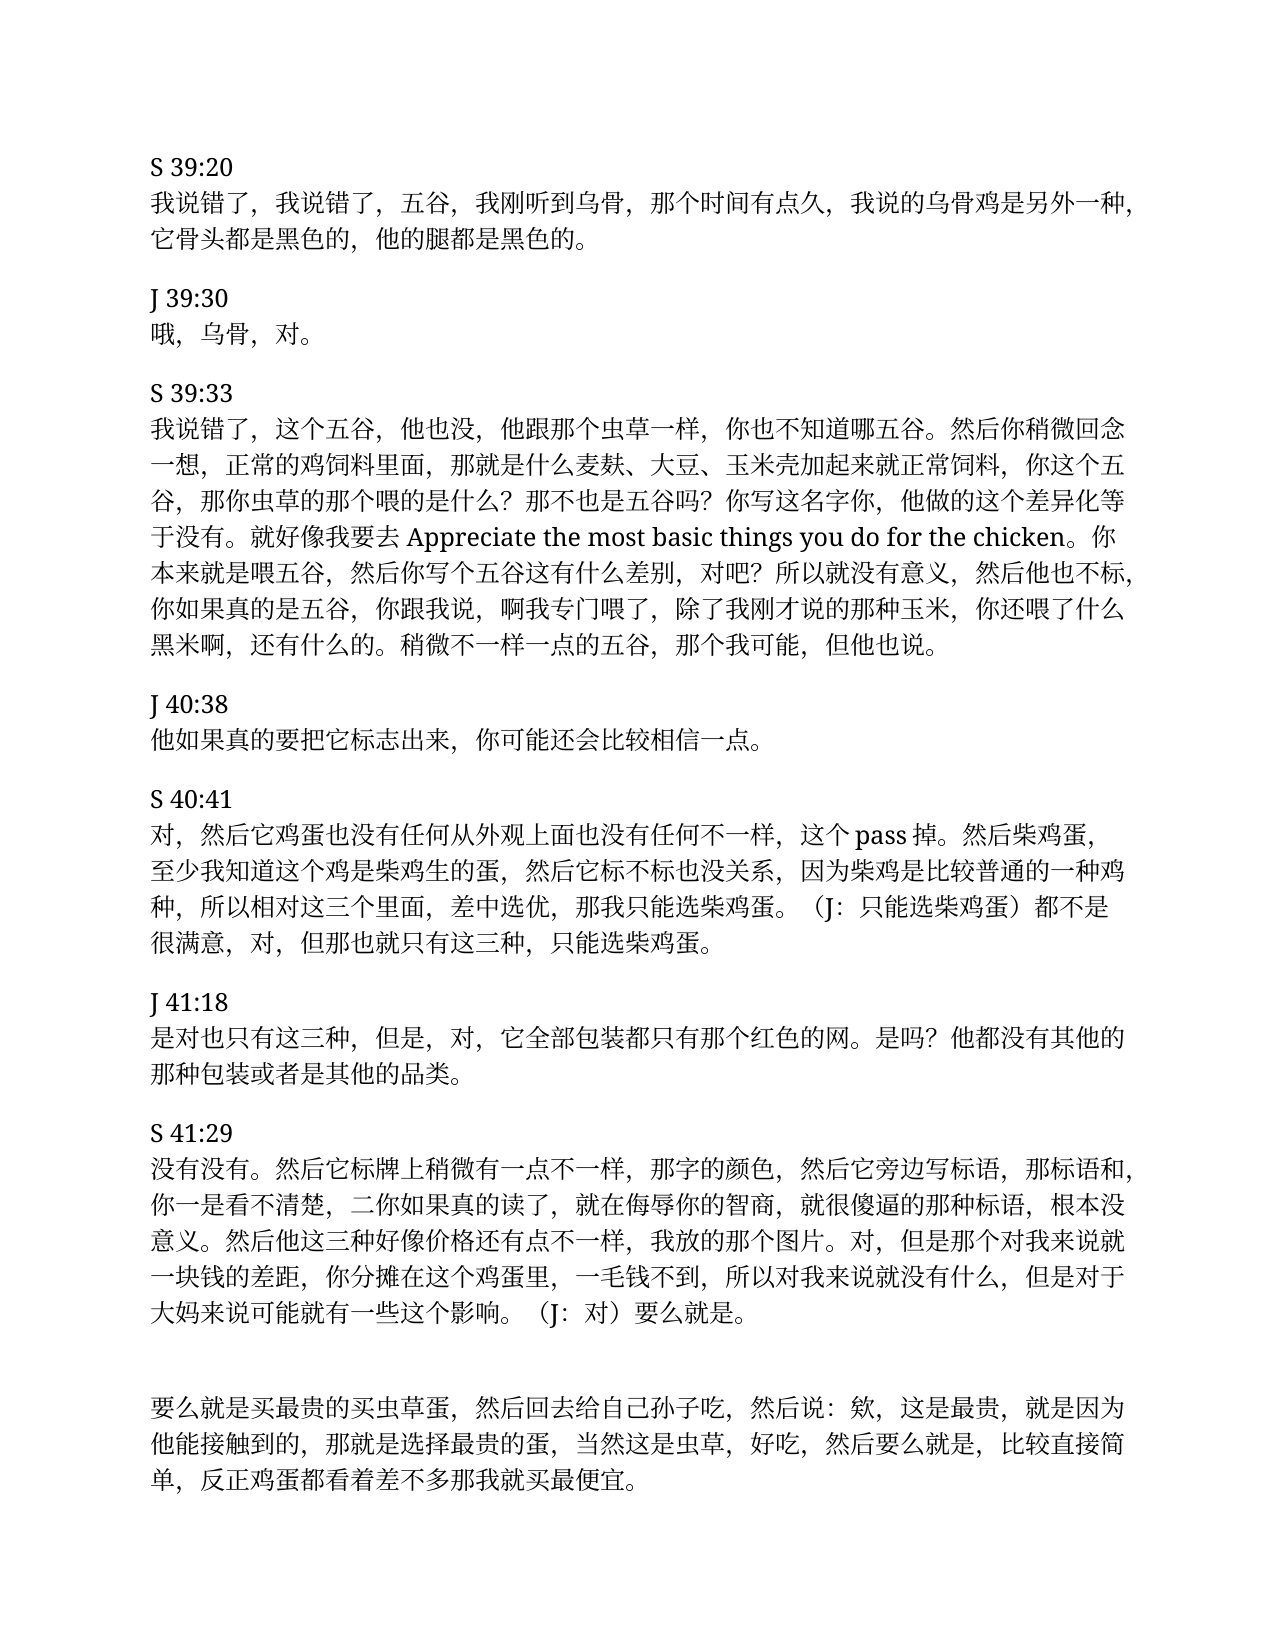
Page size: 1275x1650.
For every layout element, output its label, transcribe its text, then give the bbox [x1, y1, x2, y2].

text 要么就是买最贵的买虫草蛋，然后回去给自己孙子吃，然后说：欸，这是最贵，就是因为他能接触到的，那就是选择最贵的蛋，当然这是虫草，好吃，然后要么就是，比较直接简单，反正鸡蛋都看着差不多那我就买最便宜。 [150, 1354, 1125, 1496]
text S 39:33 我说错了，这个五谷，他也没，他跟那个虫草一样，你也不知道哪五谷。然后你稍微回念一想，正常的鸡饲料里面，那就是什么麦麸、大豆、玉米壳加起来就正常饲料，你这个五谷，那你虫草的那个喂的是什么？那不也是五谷吗？你写这名字你，他做的这个差异化等于没有。就好像我要去 Appreciate the most basic things you do for the chicken。你本来就是喂五谷，然后你写个五谷这有什么差别，对吧？所以就没有意义，然后他也不标，你如果真的是五谷，你跟我说，啊我专门喂了，除了我刚才说的那种玉米，你还喂了什么黑米啊，还有什么的。稍微不一样一点的五谷，那个我可能，但他也说。 [150, 376, 1125, 662]
text S 41:29 没有没有。然后它标牌上稍微有一点不一样，那字的颜色，然后它旁边写标语，那标语和，你一是看不清楚，二你如果真的读了，就在侮辱你的智商，就很傻逼的那种标语，根本没意义。然后他这三种好像价格还有点不一样，我放的那个图片。对，但是那个对我来说就一块钱的差距，你分摊在这个鸡蛋里，一毛钱不到，所以对我来说就没有什么，但是对于大妈来说可能就有一些这个影响。（J：对）要么就是。 [150, 1116, 1125, 1329]
text J 39:30 哦，乌骨，对。 [150, 281, 1125, 351]
text J 41:18 是对也只有这三种，但是，对，它全部包装都只有那个红色的网。是吗？他都没有其他的那种包装或者是其他的品类。 [150, 985, 1125, 1091]
text S 39:20 我说错了，我说错了，五谷，我刚听到乌骨，那个时间有点久，我说的乌骨鸡是另外一种，它骨头都是黑色的，他的腿都是黑色的。 [150, 150, 1125, 256]
text S 40:41 对，然后它鸡蛋也没有任何从外观上面也没有任何不一样，这个pass掉。然后柴鸡蛋，至少我知道这个鸡是柴鸡生的蛋，然后它标不标也没关系，因为柴鸡是比较普通的一种鸡种，所以相对这三个里面，差中选优，那我只能选柴鸡蛋。（J：只能选柴鸡蛋）都不是很满意，对，但那也就只有这三种，只能选柴鸡蛋。 [150, 782, 1125, 960]
text J 40:38 他如果真的要把它标志出来，你可能还会比较相信一点。 [150, 687, 1125, 757]
